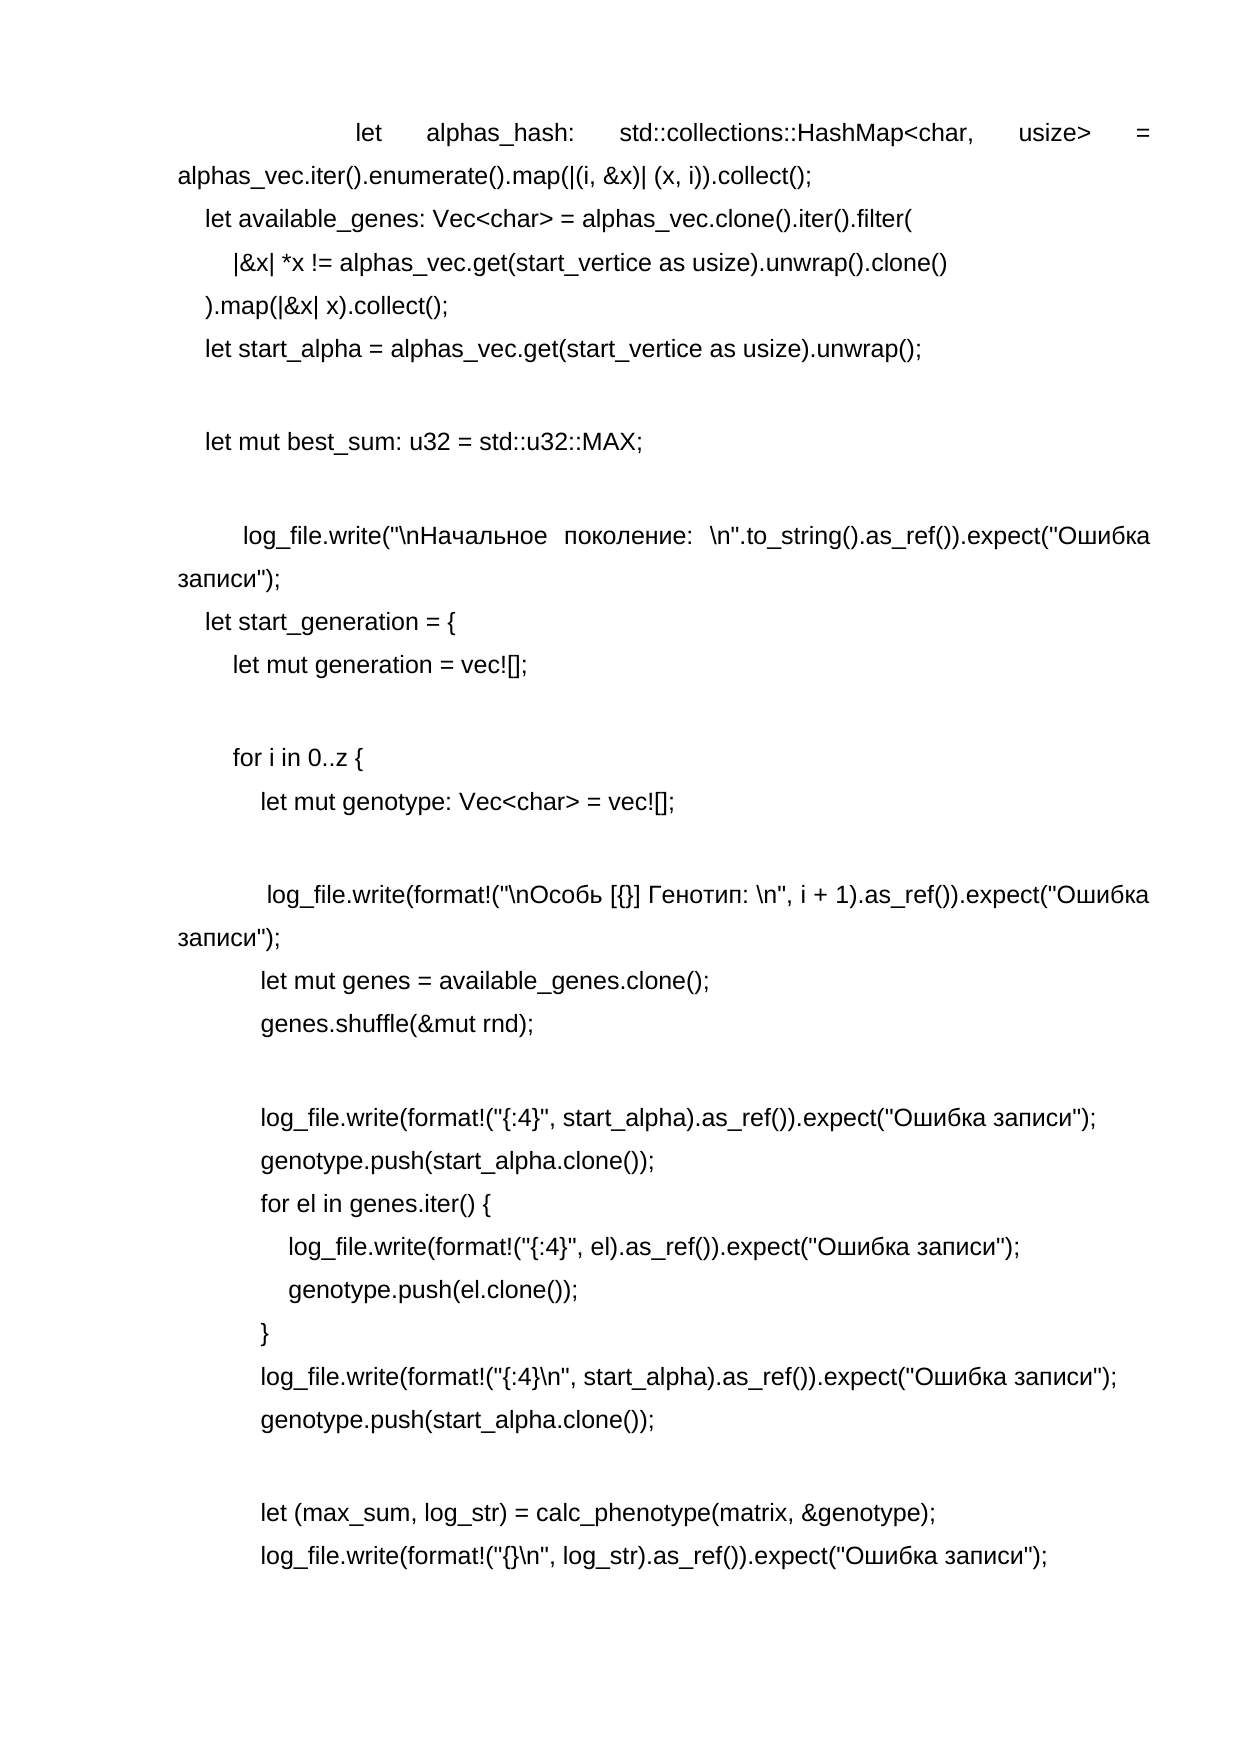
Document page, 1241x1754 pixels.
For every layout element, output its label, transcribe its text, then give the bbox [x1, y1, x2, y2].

text for i in 0..z { [177, 743, 1152, 772]
text log_file.write(format!("\nОсобь [{}] Генотип: \n", i + 1).as_ref()).expect("Ошибка записи"); [177, 880, 1152, 952]
text for el in genes.iter() { [177, 1189, 1152, 1218]
text let alphas_hash: std::collections::HashMap<char, usize> = alphas_vec.iter().enumerate().map(|(i, &x)| (x, i)).collect(); [177, 118, 1152, 190]
text log_file.write("\nНачальное поколение: \n".to_string().as_ref()).expect("Ошибка записи"); [177, 521, 1152, 592]
text genes.shuffle(&mut rnd); [177, 1009, 1152, 1038]
text |&x| *x != alphas_vec.get(start_vertice as usize).unwrap().clone() [177, 247, 1152, 276]
text genotype.push(el.clone()); [177, 1275, 1152, 1304]
text ).map(|&x| x).collect(); [177, 291, 1152, 319]
text let (max_sum, log_str) = calc_phenotype(matrix, &genotype); [177, 1498, 1152, 1527]
text log_file.write(format!("{:4}\n", start_alpha).as_ref()).expect("Ошибка записи"); [177, 1362, 1152, 1390]
text log_file.write(format!("{:4}", el).as_ref()).expect("Ошибка записи"); [177, 1232, 1152, 1261]
text let mut best_sum: u32 = std::u32::MAX; [177, 427, 1152, 456]
text genotype.push(start_alpha.clone()); [177, 1146, 1152, 1175]
text let available_genes: Vec<char> = alphas_vec.clone().iter().filter( [177, 204, 1152, 233]
text let start_generation = { [177, 607, 1152, 636]
text let mut genotype: Vec<char> = vec![]; [177, 787, 1152, 815]
text let start_alpha = alphas_vec.get(start_vertice as usize).unwrap(); [177, 334, 1152, 362]
text let mut genes = available_genes.clone(); [177, 966, 1152, 995]
text } [177, 1318, 1152, 1347]
text let mut generation = vec![]; [177, 650, 1152, 679]
text log_file.write(format!("{}\n", log_str).as_ref()).expect("Ошибка записи"); [177, 1541, 1152, 1570]
text genotype.push(start_alpha.clone()); [177, 1405, 1152, 1433]
text log_file.write(format!("{:4}", start_alpha).as_ref()).expect("Ошибка записи"); [177, 1103, 1152, 1132]
